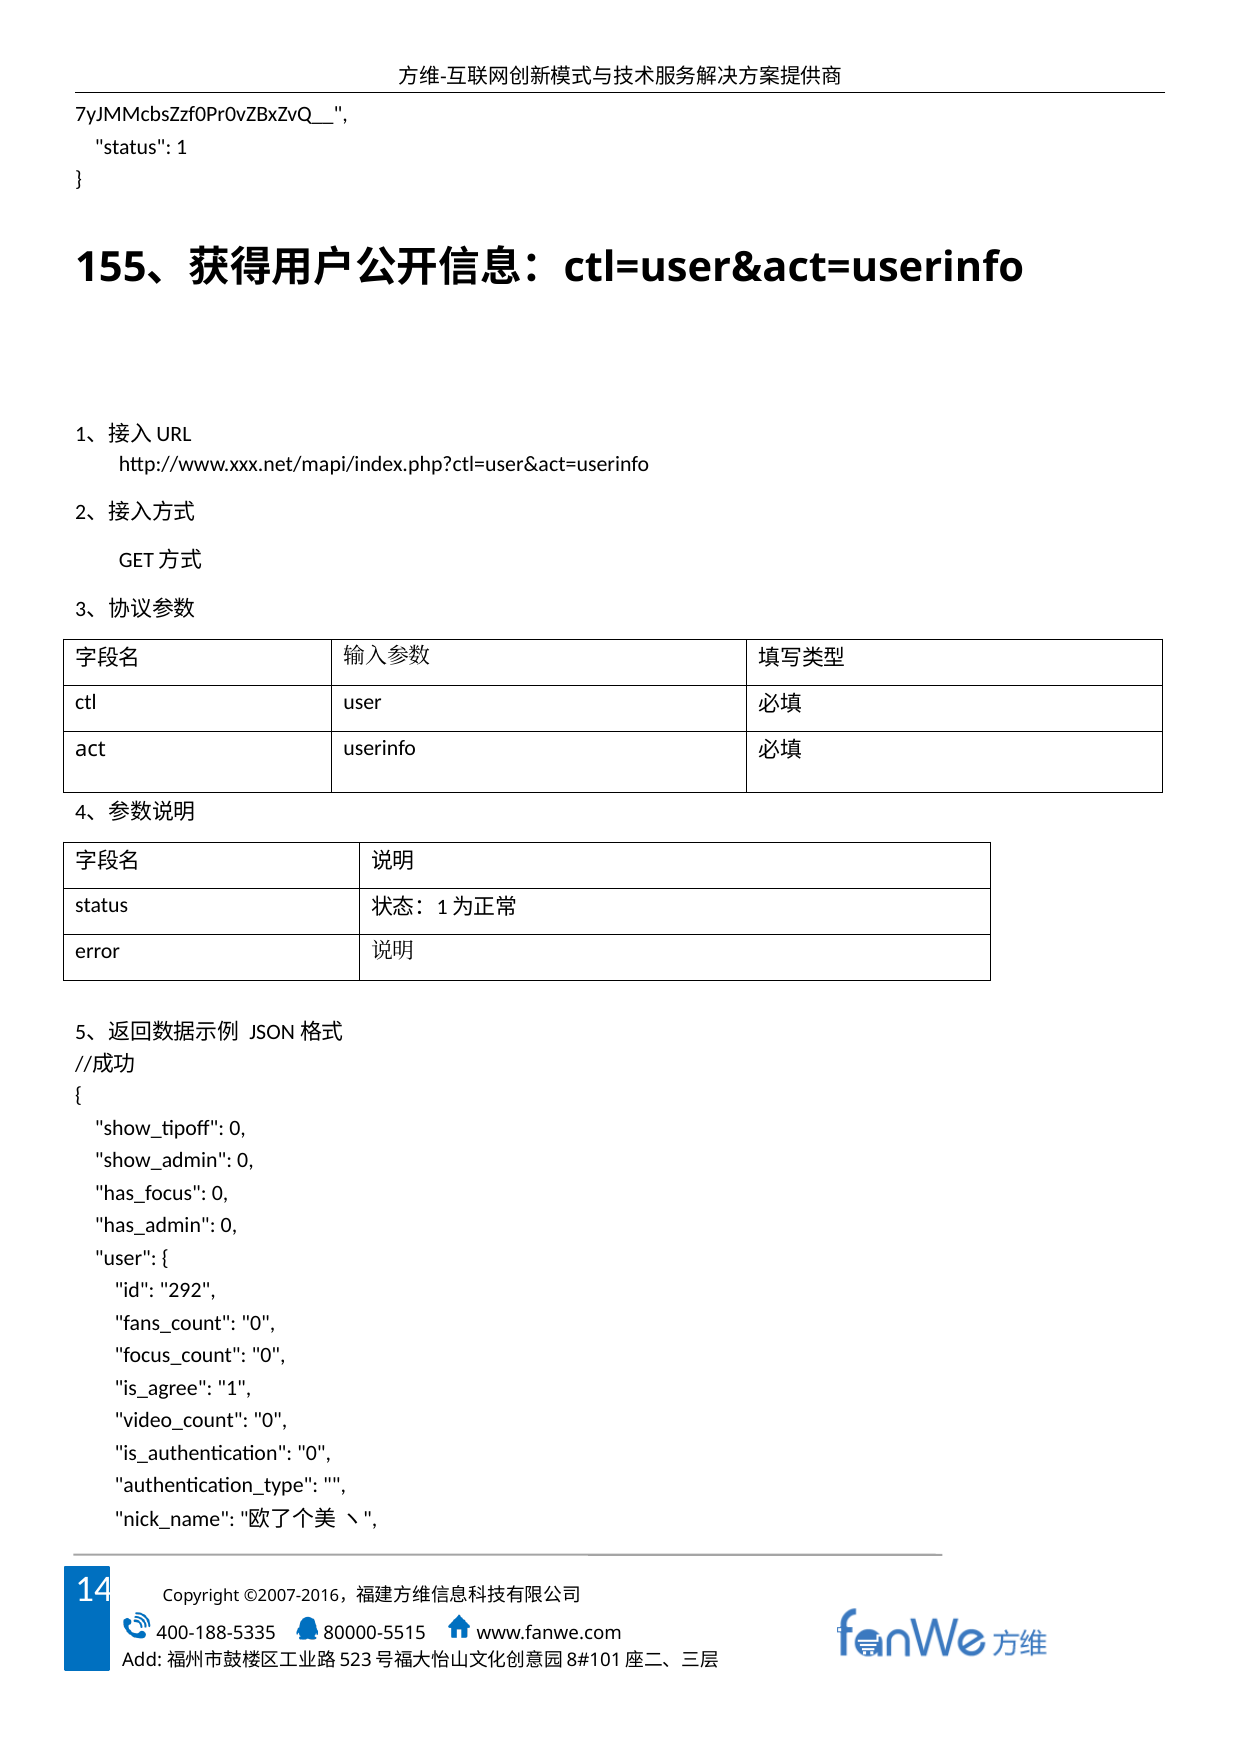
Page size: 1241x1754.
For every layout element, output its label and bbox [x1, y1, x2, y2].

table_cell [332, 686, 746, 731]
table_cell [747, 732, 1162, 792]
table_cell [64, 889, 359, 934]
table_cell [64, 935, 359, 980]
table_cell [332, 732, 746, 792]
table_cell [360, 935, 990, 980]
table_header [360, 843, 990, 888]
picture [121, 1610, 152, 1640]
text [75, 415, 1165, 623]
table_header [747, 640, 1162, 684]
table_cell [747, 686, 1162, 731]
picture [445, 1613, 472, 1640]
picture [835, 1603, 1057, 1666]
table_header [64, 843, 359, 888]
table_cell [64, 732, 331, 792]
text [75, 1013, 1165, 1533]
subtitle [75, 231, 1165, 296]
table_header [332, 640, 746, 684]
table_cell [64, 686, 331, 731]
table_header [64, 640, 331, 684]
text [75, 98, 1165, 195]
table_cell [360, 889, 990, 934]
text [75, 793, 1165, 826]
picture [295, 1616, 319, 1640]
